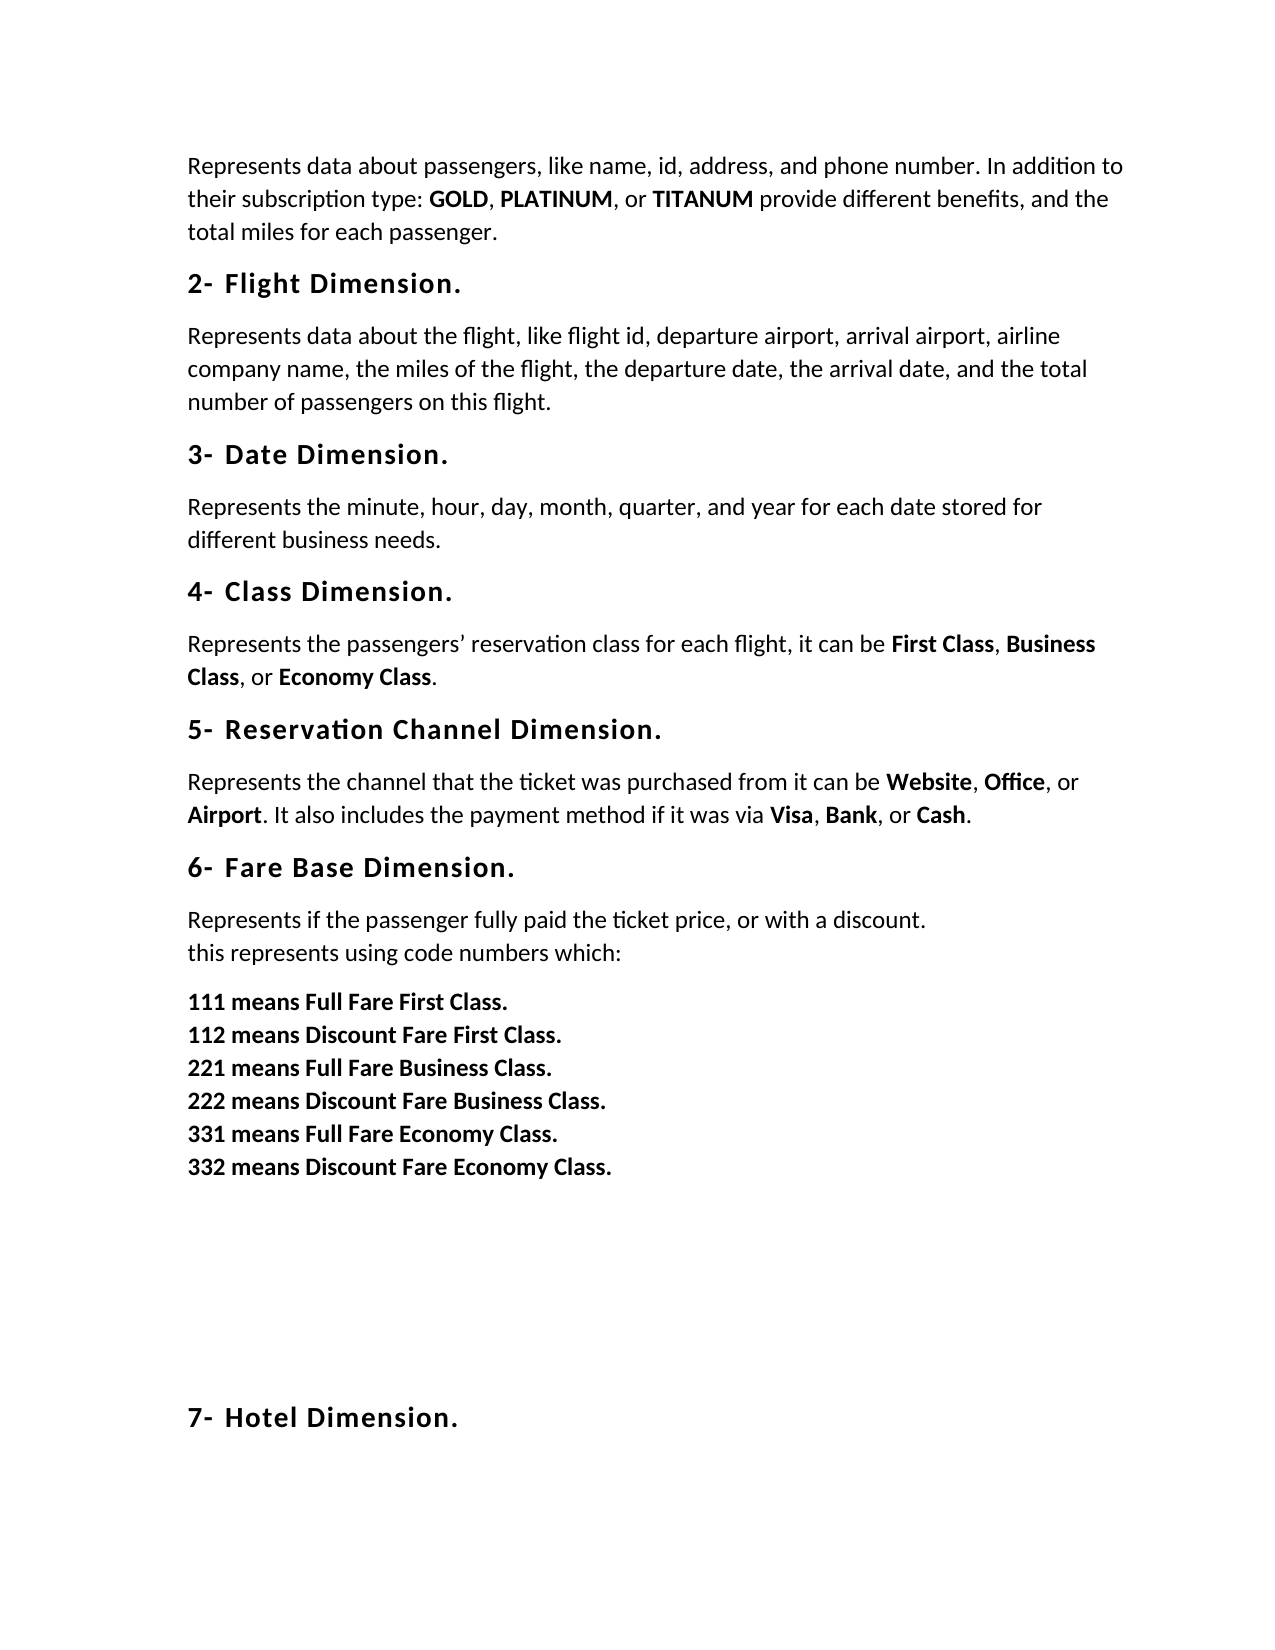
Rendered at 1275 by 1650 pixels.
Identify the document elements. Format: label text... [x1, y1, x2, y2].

text Represents data about passengers, like name, id, address, and phone number. In addition to their subscription type: GOLD, PLATINUM, or TITANUM provide different benefits, and the total miles for each passenger. [187, 150, 1125, 246]
subtitle Reservation Channel Dimension. [187, 711, 1125, 747]
subtitle Date Dimension. [187, 436, 1125, 472]
text Represents the minute, hour, day, month, quarter, and year for each date stored for different business needs. [187, 491, 1125, 554]
subtitle Flight Dimension. [187, 265, 1125, 301]
subtitle Fare Base Dimension. [187, 849, 1125, 884]
subtitle Class Dimension. [187, 573, 1125, 609]
text Represents if the passenger fully paid the ticket price, or with a discount. this represents using code numbers which: [187, 904, 1125, 967]
subtitle Hotel Dimension. [187, 1399, 1125, 1434]
text Represents the passengers’ reservation class for each flight, it can be First Class, Business Class, or Economy Class. [187, 629, 1125, 692]
text 111 means Full Fare First Class. 112 means Discount Fare First Class. 221 means Full Fare Business Class. 222 means Discount Fare Business Class. 331 means Full Fare Economy Class. 332 means Discount Fare Economy Class. [187, 986, 1125, 1181]
text Represents the channel that the ticket was purchased from it can be Website, Office, or Airport. It also includes the payment method if it was via Visa, Bank, or Cash. [187, 766, 1125, 830]
text Represents data about the flight, like flight id, departure airport, arrival airport, airline company name, the miles of the flight, the departure date, the arrival date, and the total number of passengers on this flight. [187, 321, 1125, 417]
